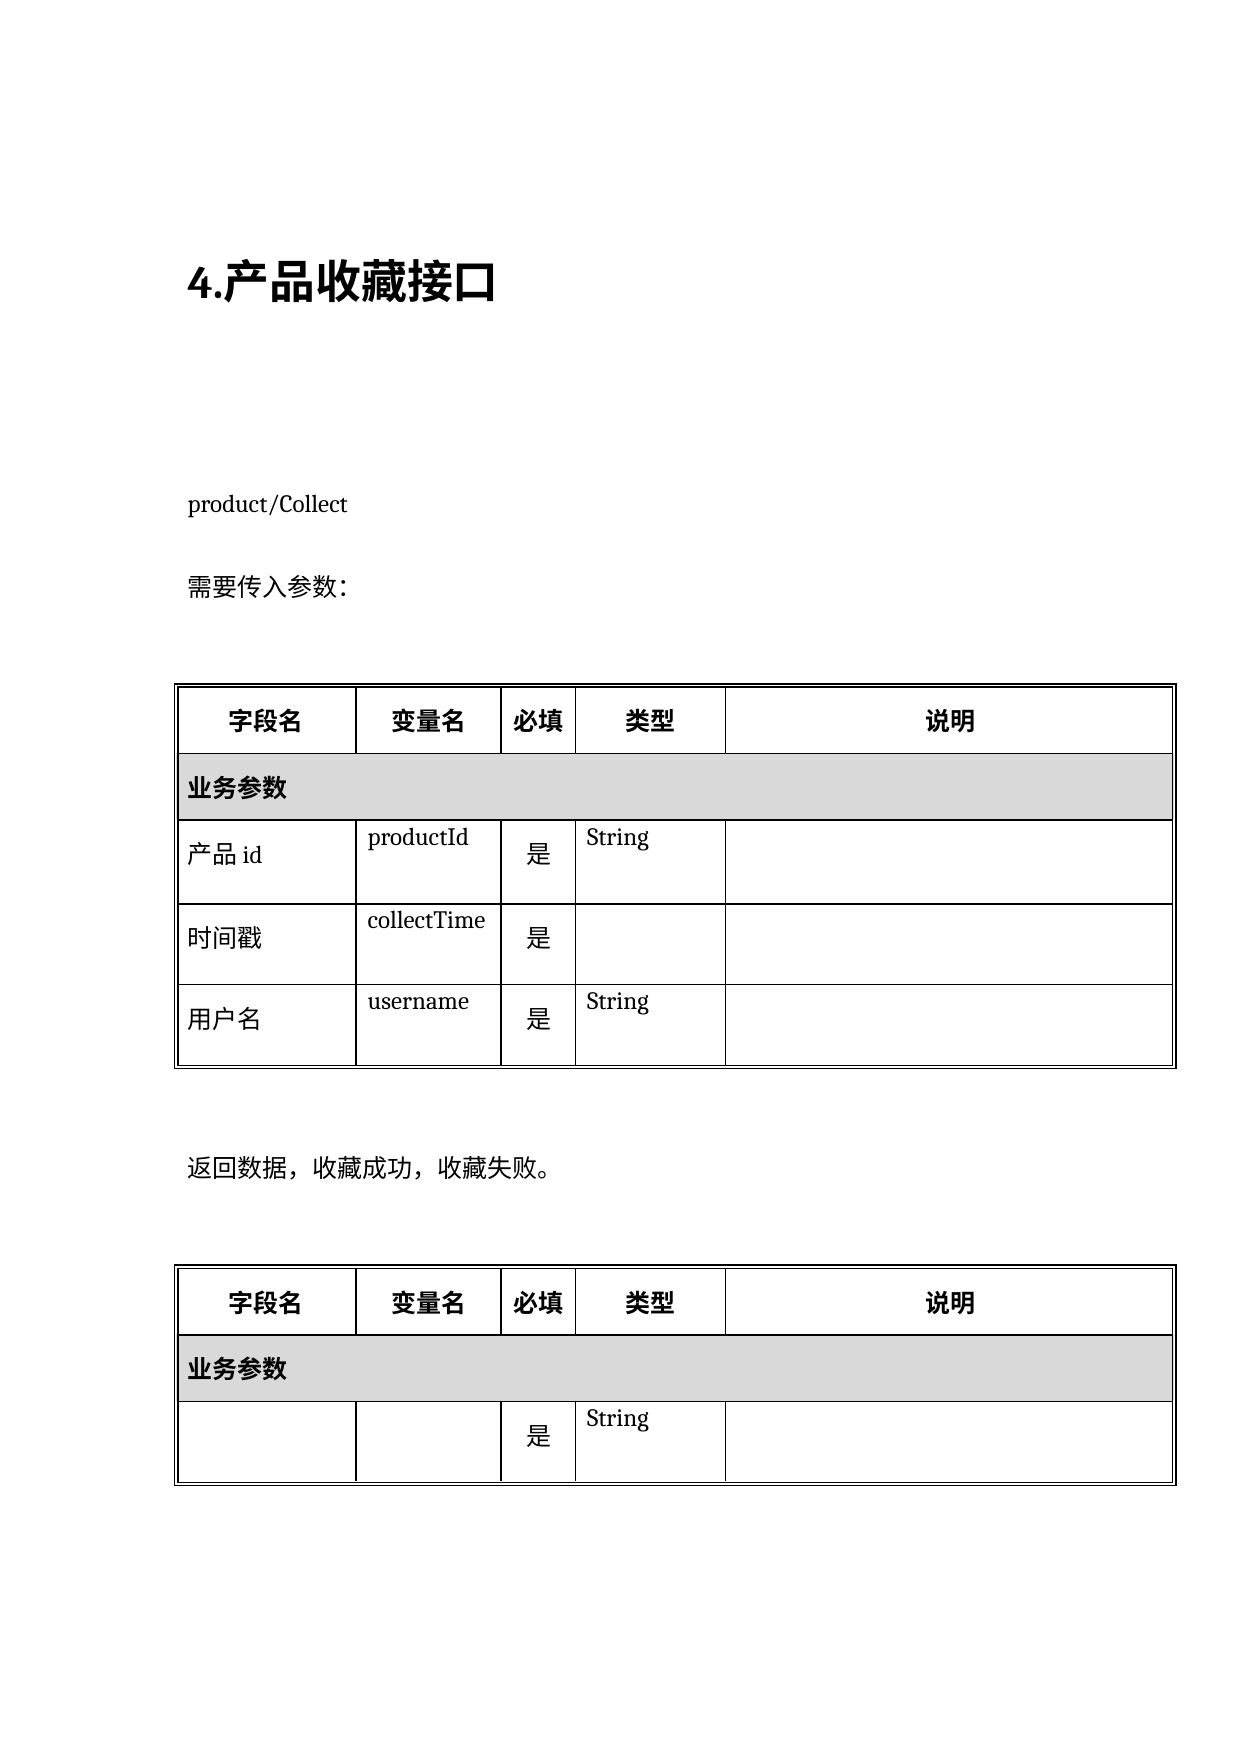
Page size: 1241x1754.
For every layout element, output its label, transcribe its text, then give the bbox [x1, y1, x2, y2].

table_cell collectTime [357, 905, 500, 984]
text product/Collect [187, 488, 1053, 520]
table_cell username [357, 985, 500, 1064]
table_cell 业务参数 [179, 754, 1172, 819]
subtitle 4.产品收藏接口 [187, 230, 1053, 327]
table_cell [726, 905, 1172, 984]
table_cell String [576, 821, 725, 903]
table_cell [726, 985, 1172, 1064]
table_cell String [576, 1402, 725, 1481]
table_cell 用户名 [179, 985, 355, 1064]
table_cell 是 [502, 821, 575, 903]
table_cell [726, 1402, 1172, 1481]
table_cell 时间戳 [179, 905, 355, 984]
table_header 类型 [576, 1269, 725, 1334]
table_cell 是 [502, 905, 575, 984]
table_cell 产品id [179, 821, 355, 903]
table_cell 是 [502, 985, 575, 1064]
table_cell [726, 821, 1172, 903]
table_header 字段名 [179, 1269, 355, 1334]
table_header 必填 [502, 688, 575, 752]
table_cell productId [357, 821, 500, 903]
table_cell [576, 905, 725, 984]
table_header 变量名 [357, 688, 500, 752]
table_cell [357, 1402, 500, 1481]
table_cell 是 [502, 1402, 575, 1481]
table_header 必填 [502, 1269, 575, 1334]
table_header 类型 [576, 688, 725, 752]
table_cell String [576, 985, 725, 1064]
table_cell [179, 1402, 355, 1481]
text 需要传入参数： [187, 553, 1053, 618]
table_header 说明 [726, 1269, 1172, 1334]
table_cell 业务参数 [179, 1336, 1172, 1401]
table_header 字段名 [179, 688, 355, 752]
table_header 变量名 [357, 1269, 500, 1334]
table_header 说明 [726, 688, 1172, 752]
text 返回数据，收藏成功，收藏失败。 [187, 1134, 1053, 1199]
